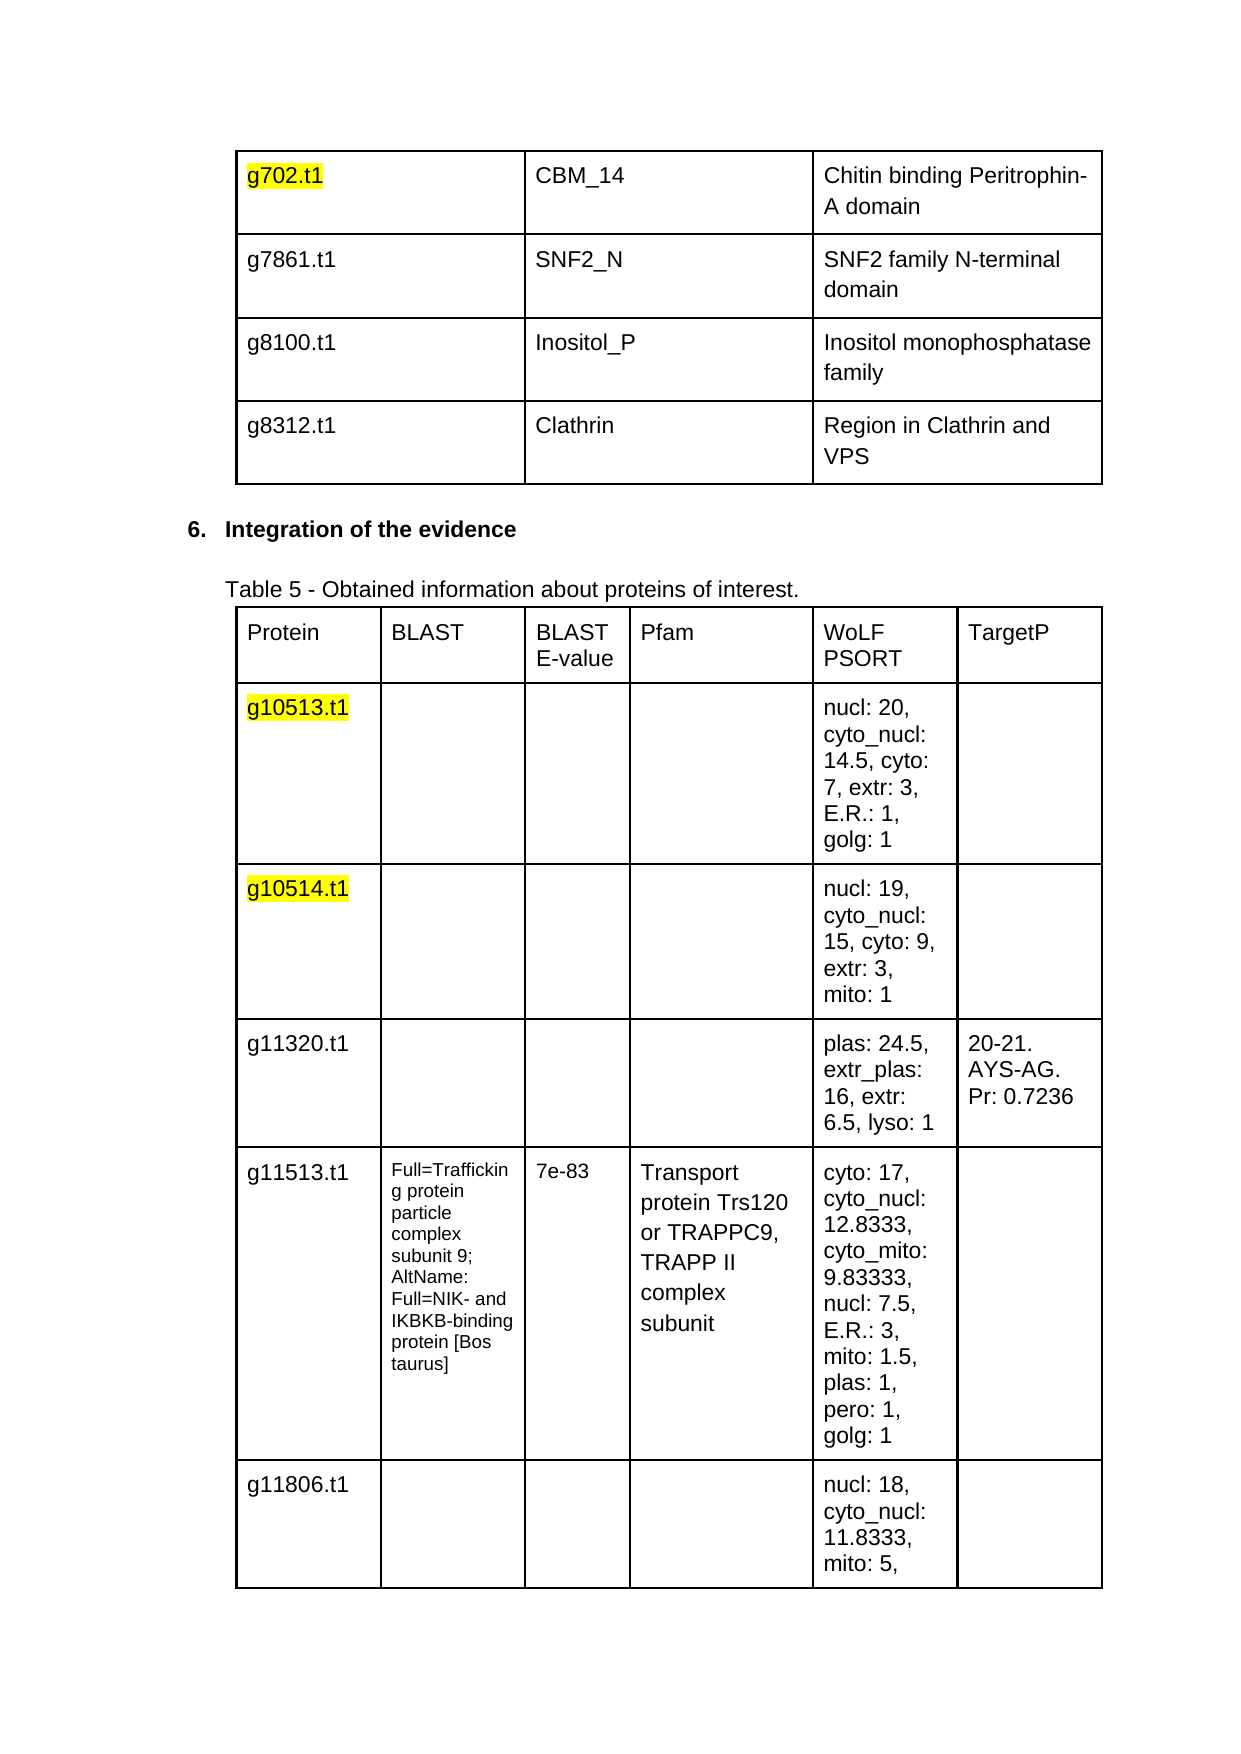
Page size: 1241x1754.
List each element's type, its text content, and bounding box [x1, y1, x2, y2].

table_header BLAST E-value [526, 608, 629, 682]
table_cell SNF2 family N-terminal domain [814, 235, 1101, 317]
table_cell nucl: 19, cyto_nucl: 15, cyto: 9, extr: 3, mito: 1 [814, 865, 956, 1018]
table_cell Chitin binding Peritrophin-A domain [814, 152, 1101, 233]
table_cell [526, 1020, 629, 1146]
table_cell [382, 1461, 524, 1587]
table_header BLAST [382, 608, 524, 682]
table_cell [526, 865, 629, 1018]
table_cell [526, 684, 629, 863]
table_cell Clathrin [526, 402, 812, 483]
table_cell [814, 1461, 956, 1587]
table_cell g11513.t1 [238, 1148, 380, 1459]
table_cell nucl: 20, cyto_nucl: 14.5, cyto: 7, extr: 3, E.R.: 1, golg: 1 [814, 684, 956, 863]
table_header WoLF PSORT [814, 608, 956, 682]
table_cell [382, 684, 524, 863]
table_cell SNF2_N [526, 235, 812, 317]
table_cell CBM_14 [526, 152, 812, 233]
table_cell [631, 1461, 812, 1587]
table_cell [959, 865, 1101, 1018]
table_cell [382, 865, 524, 1018]
table_cell Transport protein Trs120 or TRAPPC9, TRAPP II complex subunit [631, 1148, 812, 1459]
table_cell Full=Trafficking protein particle complex subunit 9; AltName: Full=NIK- and IKBKB-binding protein [Bos taurus] [382, 1148, 524, 1459]
table_cell [382, 1020, 524, 1146]
list Integration of the evidence Table 5 - Obtained information about proteins of interest. [187, 516, 1090, 602]
table_cell 20-21. AYS-AG. Pr: 0.7236 [959, 1020, 1101, 1146]
table_cell plas: 24.5, extr_plas: 16, extr: 6.5, lyso: 1 [814, 1020, 956, 1146]
table_cell [631, 684, 812, 863]
table_cell g7861.t1 [238, 235, 524, 317]
table_cell [959, 1461, 1101, 1587]
table_cell g8100.t1 [238, 319, 524, 400]
table_cell Region in Clathrin and VPS [814, 402, 1101, 483]
table_cell Inositol_P [526, 319, 812, 400]
table_header TargetP [959, 608, 1101, 682]
table_header Protein [238, 608, 380, 682]
table_cell [959, 684, 1101, 863]
table_cell [526, 1461, 629, 1587]
table_header Pfam [631, 608, 812, 682]
table_cell g702.t1 [238, 152, 524, 233]
table_cell g10514.t1 [238, 865, 380, 1018]
table_cell g11320.t1 [238, 1020, 380, 1146]
table_cell 7e-83 [526, 1148, 629, 1459]
table_cell g11806.t1 [238, 1461, 380, 1587]
table_cell cyto: 17, cyto_nucl: 12.8333, cyto_mito: 9.83333, nucl: 7.5, E.R.: 3, mito: 1.5, plas: 1, pero: 1, golg: 1 [814, 1148, 956, 1459]
table_cell [631, 865, 812, 1018]
table_cell [959, 1148, 1101, 1459]
table_cell g8312.t1 [238, 402, 524, 483]
table_cell [631, 1020, 812, 1146]
table_cell g10513.t1 [238, 684, 380, 863]
table_cell Inositol monophosphatase family [814, 319, 1101, 400]
